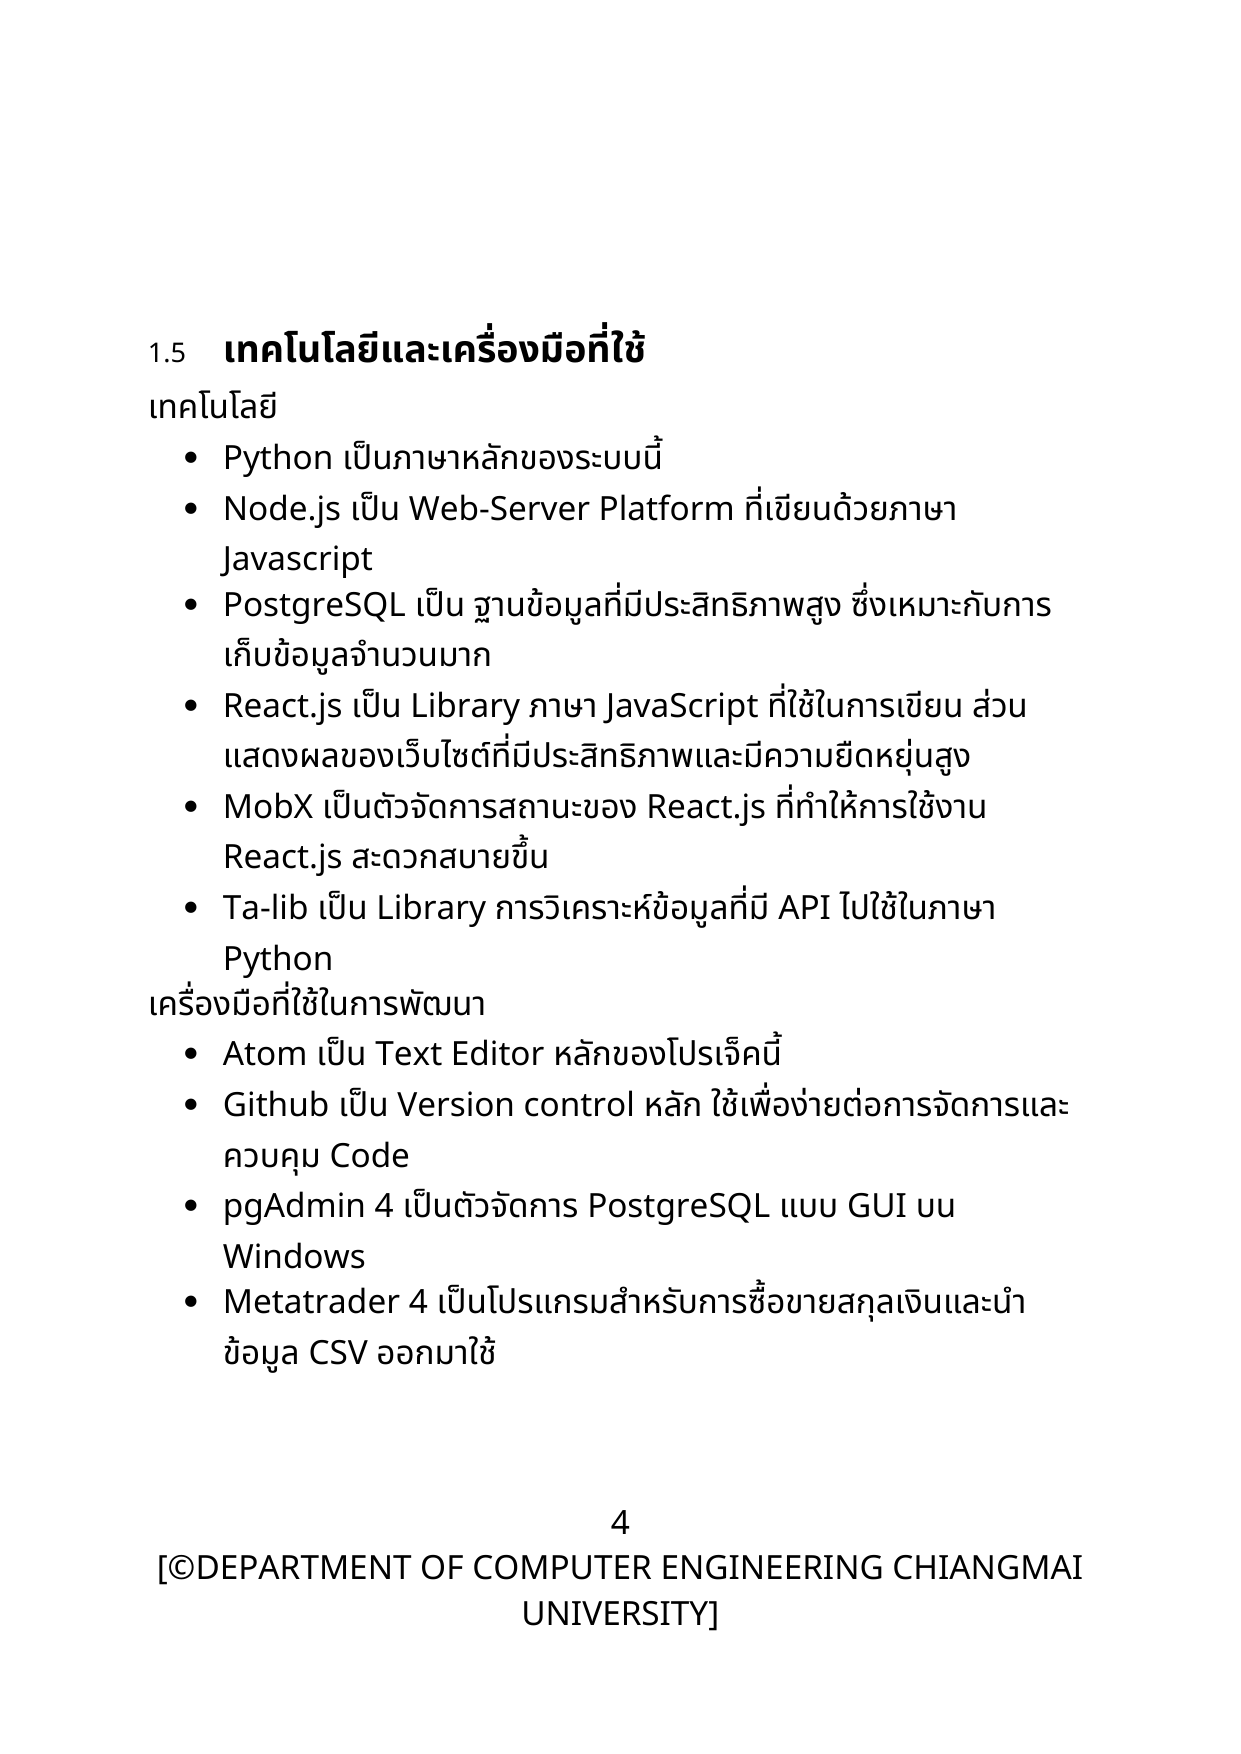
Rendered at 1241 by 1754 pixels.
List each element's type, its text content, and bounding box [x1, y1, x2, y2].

list Metatrader 4 เป็นโปรแกรมสำหรับการซื้อขายสกุลเงินและนำข้อมูล CSV ออกมาใช้ [185, 1278, 1092, 1379]
list Github เป็น Version control หลัก ใช้เพื่อง่ายต่อการจัดการและควบคุม Code [185, 1081, 1092, 1182]
list Ta-lib เป็น Library การวิเคราะห์ข้อมูลที่มี API ไปใช้ในภาษา Python [185, 884, 1092, 980]
list Atom เป็น Text Editor หลักของโปรเจ็คนี้ [185, 1030, 1092, 1081]
list React.js เป็น Library ภาษา JavaScript ที่ใช้ในการเขียน ส่วนแสดงผลของเว็บไซต์ที่มีประสิทธิภาพและมีความยืดหยุ่นสูง [185, 681, 1092, 782]
list pgAdmin 4 เป็นตัวจัดการ PostgreSQL แบบ GUI บน Windows [185, 1182, 1092, 1278]
subtitle 1.5 เทคโนโลยีและเครื่องมือที่ใช้ [148, 322, 1092, 379]
list MobX เป็นตัวจัดการสถานะของ React.js ที่ทำให้การใช้งาน React.js สะดวกสบายขึ้น [185, 782, 1092, 884]
list Python เป็นภาษาหลักของระบบนี้ [185, 434, 1092, 484]
list PostgreSQL เป็น ฐานข้อมูลที่มีประสิทธิภาพสูง ซึ่งเหมาะกับการเก็บข้อมูลจำนวนมาก [185, 580, 1092, 681]
text เครื่องมือที่ใช้ในการพัฒนา [148, 980, 1092, 1030]
text เทคโนโลยี [148, 383, 1092, 434]
list Node.js เป็น Web-Server Platform ที่เขียนด้วยภาษา Javascript [185, 484, 1092, 580]
